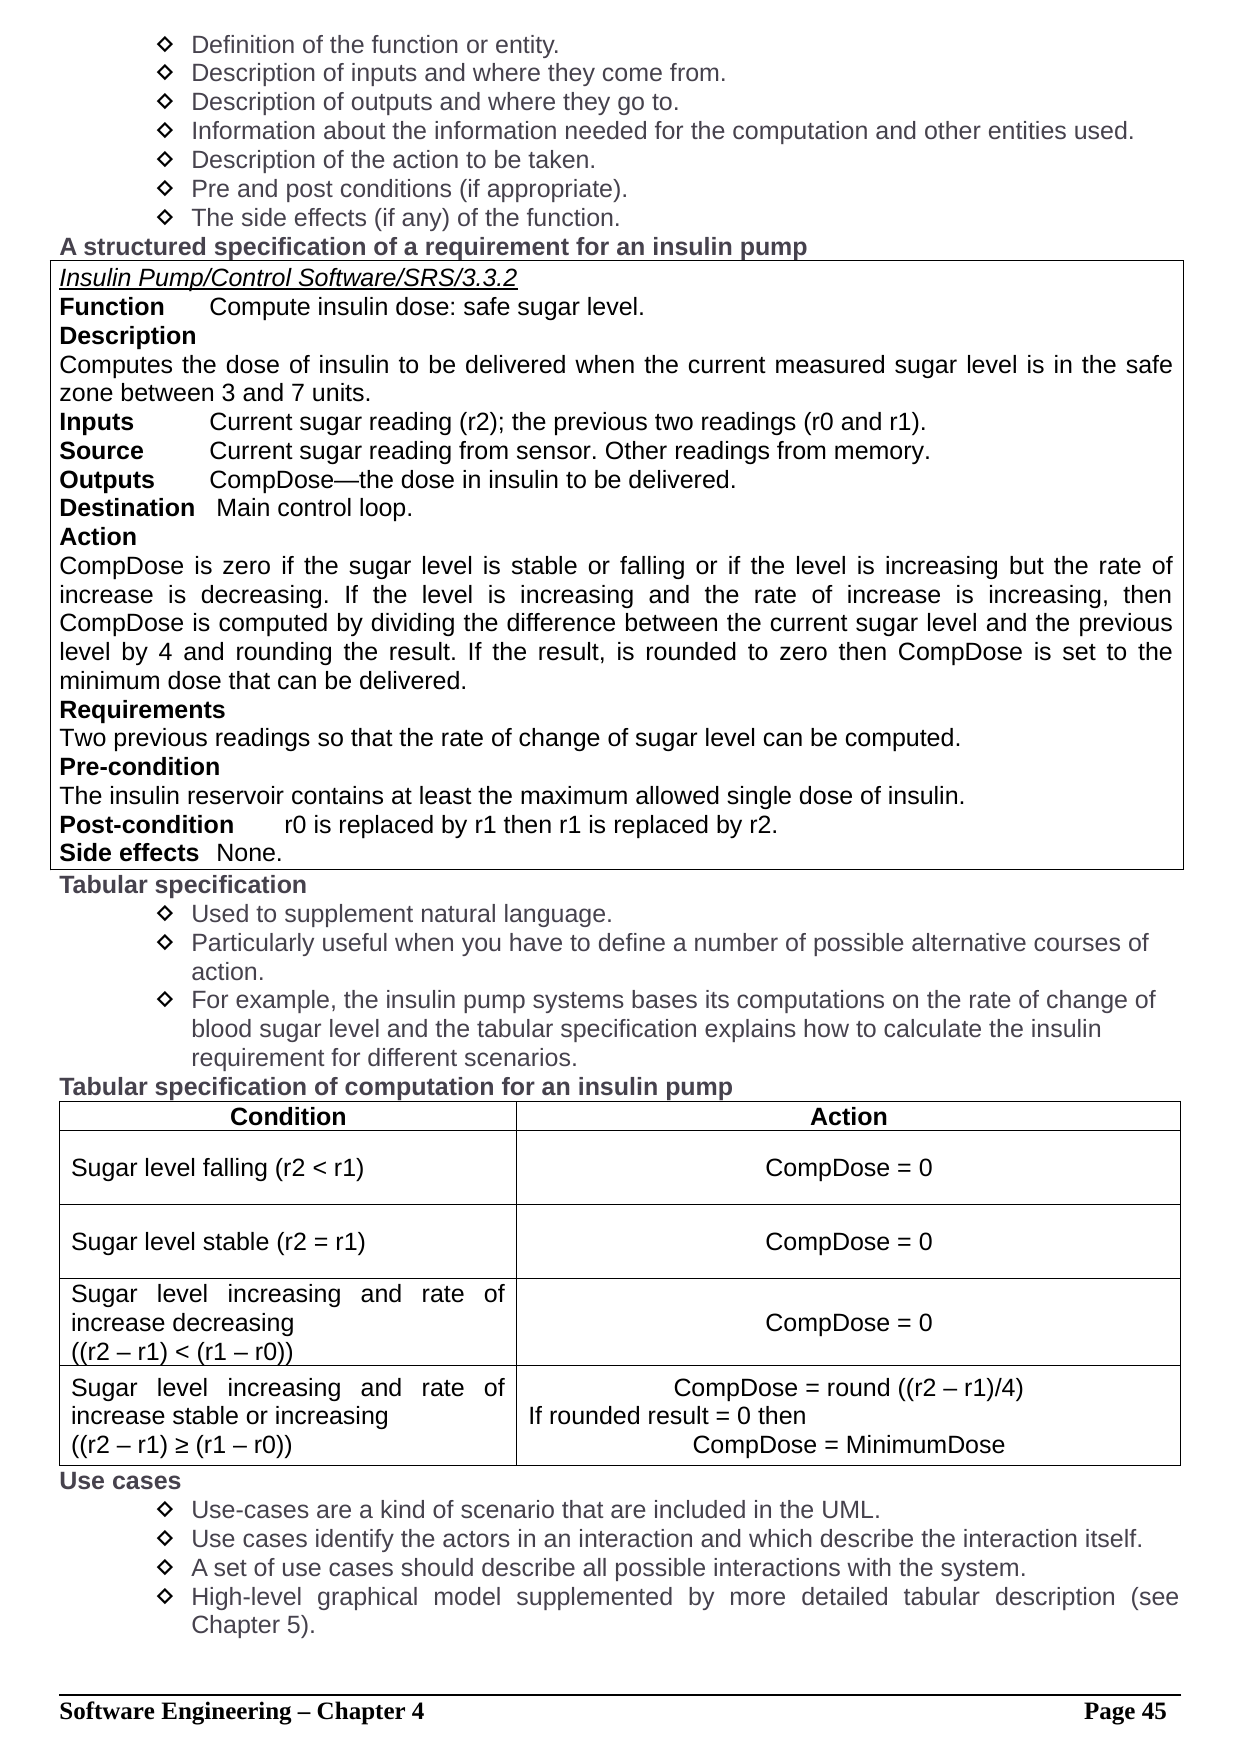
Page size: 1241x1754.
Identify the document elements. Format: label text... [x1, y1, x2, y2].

list Description of inputs and where they come from. [153, 58, 1181, 87]
table_cell CompDose = 0 [517, 1205, 1180, 1278]
text A structured specification of a requirement for an insulin pump [59, 232, 1181, 260]
list Information about the information needed for the computation and other entities used. [153, 116, 1181, 145]
list A set of use cases should describe all possible interactions with the system. [153, 1553, 1181, 1582]
list Description of the action to be taken. [153, 145, 1181, 174]
text Side effects None. [51, 835, 1183, 869]
list Particularly useful when you have to define a number of possible alternative courses of action. [153, 928, 1181, 986]
text Source Current sugar reading from sensor. Other readings from memory. [51, 433, 1183, 462]
text Destination Main control loop. [51, 490, 1183, 519]
list Definition of the function or entity. [153, 29, 1181, 58]
text Function Compute insulin dose: safe sugar level. [51, 289, 1183, 318]
table_cell Sugar level stable (r2 = r1) [60, 1205, 516, 1278]
text Two previous readings so that the rate of change of sugar level can be computed. [51, 720, 1183, 749]
text Requirements [51, 692, 1183, 720]
text Description [51, 318, 1183, 347]
text Computes the dose of insulin to be delivered when the current measured sugar level is in the safe zone between 3 and 7 units. [51, 347, 1183, 404]
text Post-condition r0 is replaced by r1 then r1 is replaced by r2. [51, 807, 1183, 835]
text The insulin reservoir contains at least the maximum allowed single dose of insulin. [51, 778, 1183, 807]
text Inputs Current sugar reading (r2); the previous two readings (r0 and r1). [51, 404, 1183, 433]
text CompDose is zero if the sugar level is stable or falling or if the level is increasing but the rate of increase is decreasing. If the level is increasing and the rate of increase is increasing, then CompDose is computed by dividing the difference between the current sugar level and the previous level by 4 and rounding the result. If the result, is rounded to zero then CompDose is set to the minimum dose that can be delivered. [51, 548, 1183, 692]
list Pre and post conditions (if appropriate). [153, 174, 1181, 203]
list The side effects (if any) of the function. [153, 203, 1181, 232]
table_cell CompDose = 0 [517, 1279, 1180, 1365]
text Tabular specification [59, 870, 1181, 899]
text Pre-condition [51, 749, 1183, 778]
table_cell Sugar level increasing and rate of increase decreasing ((r2 – r1) < (r1 – r0)) [60, 1279, 516, 1365]
list Use cases identify the actors in an interaction and which describe the interaction itself. [153, 1524, 1181, 1553]
list Used to supplement natural language. [153, 899, 1181, 928]
text Action [51, 519, 1183, 548]
text Insulin Pump/Control Software/SRS/3.3.2 [51, 261, 1183, 289]
list Use-cases are a kind of scenario that are included in the UML. [153, 1495, 1181, 1524]
table_cell CompDose = round ((r2 – r1)/4) If rounded result = 0 then CompDose = MinimumDose [517, 1366, 1180, 1465]
text Use cases [59, 1466, 1181, 1495]
list For example, the insulin pump systems bases its computations on the rate of change of blood sugar level and the tabular specification explains how to calculate the insulin requirement for different scenarios. [153, 986, 1181, 1072]
table_cell Sugar level increasing and rate of increase stable or increasing ((r2 – r1) ≥ (r1 – r0)) [60, 1366, 516, 1465]
list High-level graphical model supplemented by more detailed tabular description (see Chapter 5). [153, 1582, 1181, 1639]
text Outputs CompDose—the dose in insulin to be delivered. [51, 462, 1183, 490]
table_header Action [517, 1102, 1180, 1130]
table_cell Sugar level falling (r2 < r1) [60, 1131, 516, 1204]
text Tabular specification of computation for an insulin pump [59, 1072, 1181, 1101]
table_header Condition [60, 1102, 516, 1130]
table_cell CompDose = 0 [517, 1131, 1180, 1204]
list Description of outputs and where they go to. [153, 87, 1181, 116]
